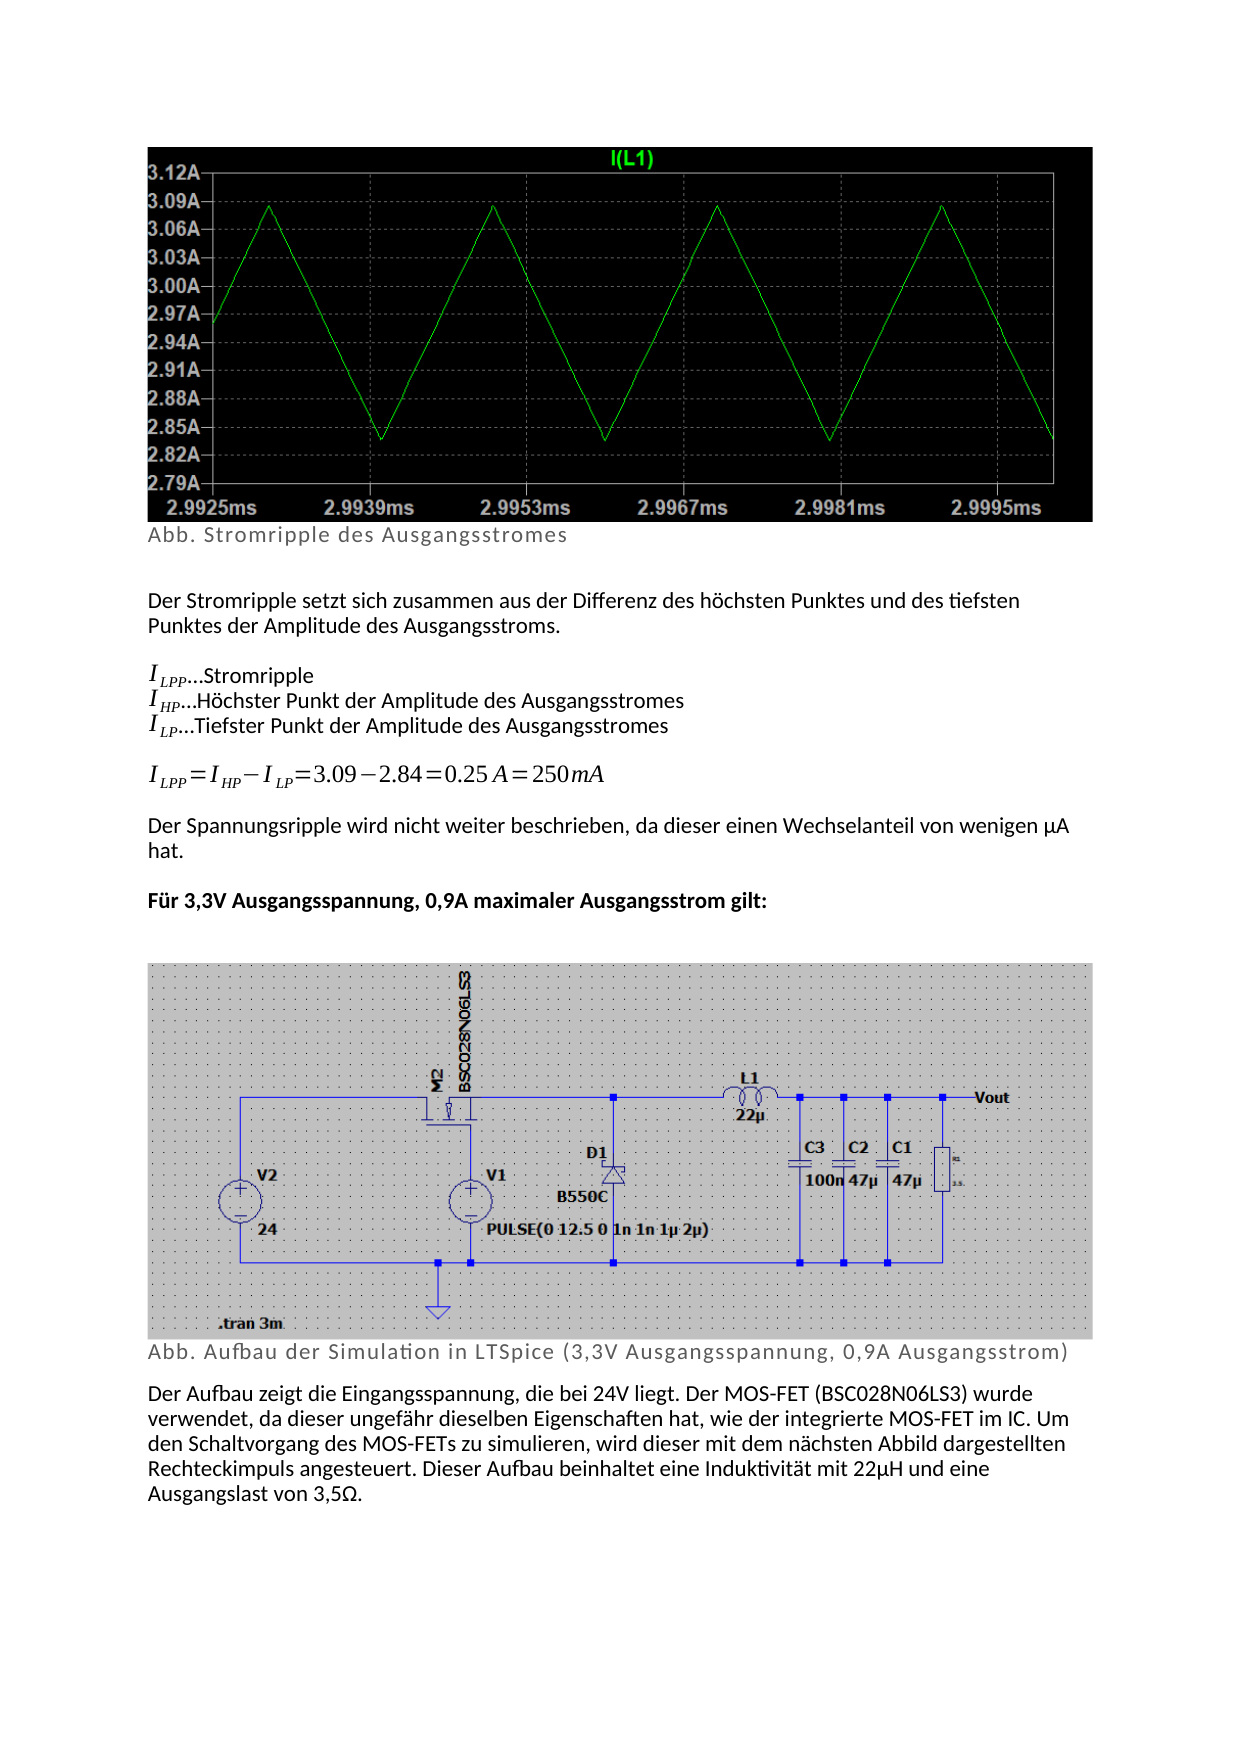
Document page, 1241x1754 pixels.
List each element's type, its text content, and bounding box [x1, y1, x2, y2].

text …Tiefster Punkt der Amplitude des Ausgangsstromes [148, 714, 1093, 739]
picture [147, 147, 1093, 522]
text Der Aufbau zeigt die Eingangsspannung, die bei 24V liegt. Der MOS-FET (BSC028N06LS3) wurde verwendet, da dieser ungefähr dieselben Eigenschaften hat, wie der integrierte MOS-FET im IC. Um den Schaltvorgang des MOS-FETs zu simulieren, wird dieser mit dem nächsten Abbild dargestellten Rechteckimpuls angesteuert. Dieser Aufbau beinhaltet eine Induktivität mit 22µH und eine Ausgangslast von 3,5Ω. [148, 1381, 1093, 1506]
text …Höchster Punkt der Amplitude des Ausgangsstromes [148, 689, 1093, 714]
subtitle Abb. Stromripple des Ausgangsstromes [148, 522, 1093, 547]
text …Stromripple [148, 664, 1093, 689]
subtitle Abb. Aufbau der Simulation in LTSpice (3,3V Ausgangsspannung, 0,9A Ausgangsstrom) [148, 1340, 1093, 1364]
text Der Stromripple setzt sich zusammen aus der Differenz des höchsten Punktes und des tiefsten Punktes der Amplitude des Ausgangsstroms. [148, 589, 1093, 639]
text Für 3,3V Ausgangsspannung, 0,9A maximaler Ausgangsstrom gilt: [148, 889, 1093, 914]
text Der Spannungsripple wird nicht weiter beschrieben, da dieser einen Wechselanteil von wenigen µA hat. [148, 814, 1093, 864]
picture [147, 963, 1093, 1340]
